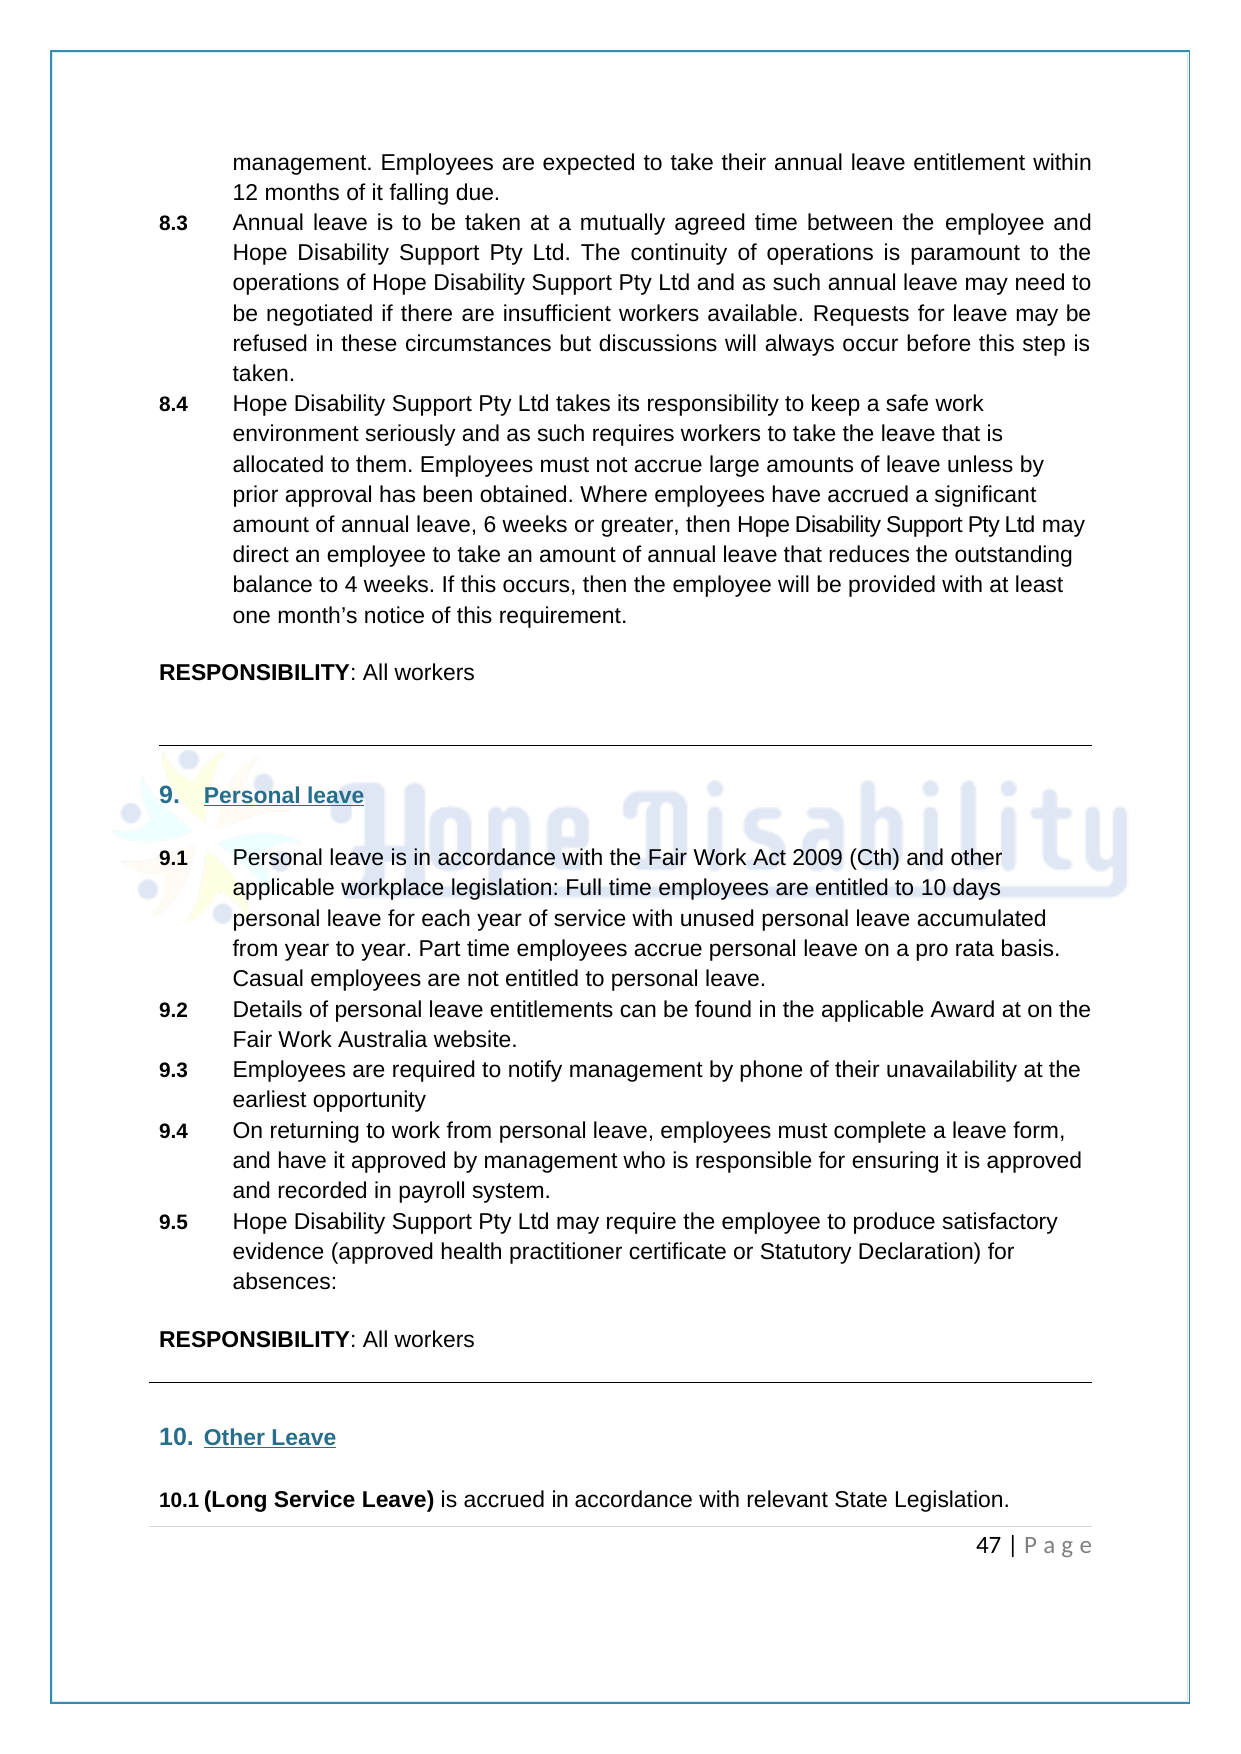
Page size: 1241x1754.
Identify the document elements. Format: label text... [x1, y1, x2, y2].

list Details of personal leave entitlements can be found in the applicable Award at on the Fair Work Australia website. [159, 996, 1092, 1052]
list Employees are required to notify management by phone of their unavailability at the earliest opportunity [159, 1056, 1092, 1113]
list On returning to work from personal leave, employees must complete a leave form, and have it approved by management who is responsible for ensuring it is approved and recorded in payroll system. [159, 1117, 1092, 1204]
list (Long Service Leave) is accrued in accordance with relevant State Legislation. [159, 1486, 1092, 1512]
list Annual leave is to be taken at a mutually agreed time between the employee and Hope Disability Support Pty Ltd. The continuity of operations is paramount to the operations of Hope Disability Support Pty Ltd and as such annual leave may need to be negotiated if there are insufficient workers available. Requests for leave may be refused in these circumstances but discussions will always occur before this step is taken. [159, 209, 1092, 386]
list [159, 148, 1092, 205]
text RESPONSIBILITY: All workers [159, 1326, 1079, 1352]
text RESPONSIBILITY: All workers [159, 659, 1079, 686]
list Personal leave is in accordance with the Fair Work Act 2009 (Cth) and other applicable workplace legislation: Full time employees are entitled to 10 days personal leave for each year of service with unused personal leave accumulated from year to year. Part time employees accrue personal leave on a pro rata basis. Casual employees are not entitled to personal leave. [159, 844, 1092, 991]
list Other Leave [159, 1422, 1092, 1451]
list Hope Disability Support Pty Ltd takes its responsibility to keep a safe work environment seriously and as such requires workers to take the leave that is allocated to them. Employees must not accrue large amounts of leave unless by prior approval has been obtained. Where employees have accrued a significant amount of annual leave, 6 weeks or greater, then Hope Disability Support Pty Ltd may direct an employee to take an amount of annual leave that reduces the outstanding balance to 4 weeks. If this occurs, then the employee will be provided with at least one month’s notice of this requirement. [159, 390, 1092, 628]
list Hope Disability Support Pty Ltd may require the employee to produce satisfactory evidence (approved health practitioner certificate or Statutory Declaration) for absences: [159, 1208, 1092, 1295]
list Personal leave [159, 780, 1092, 809]
